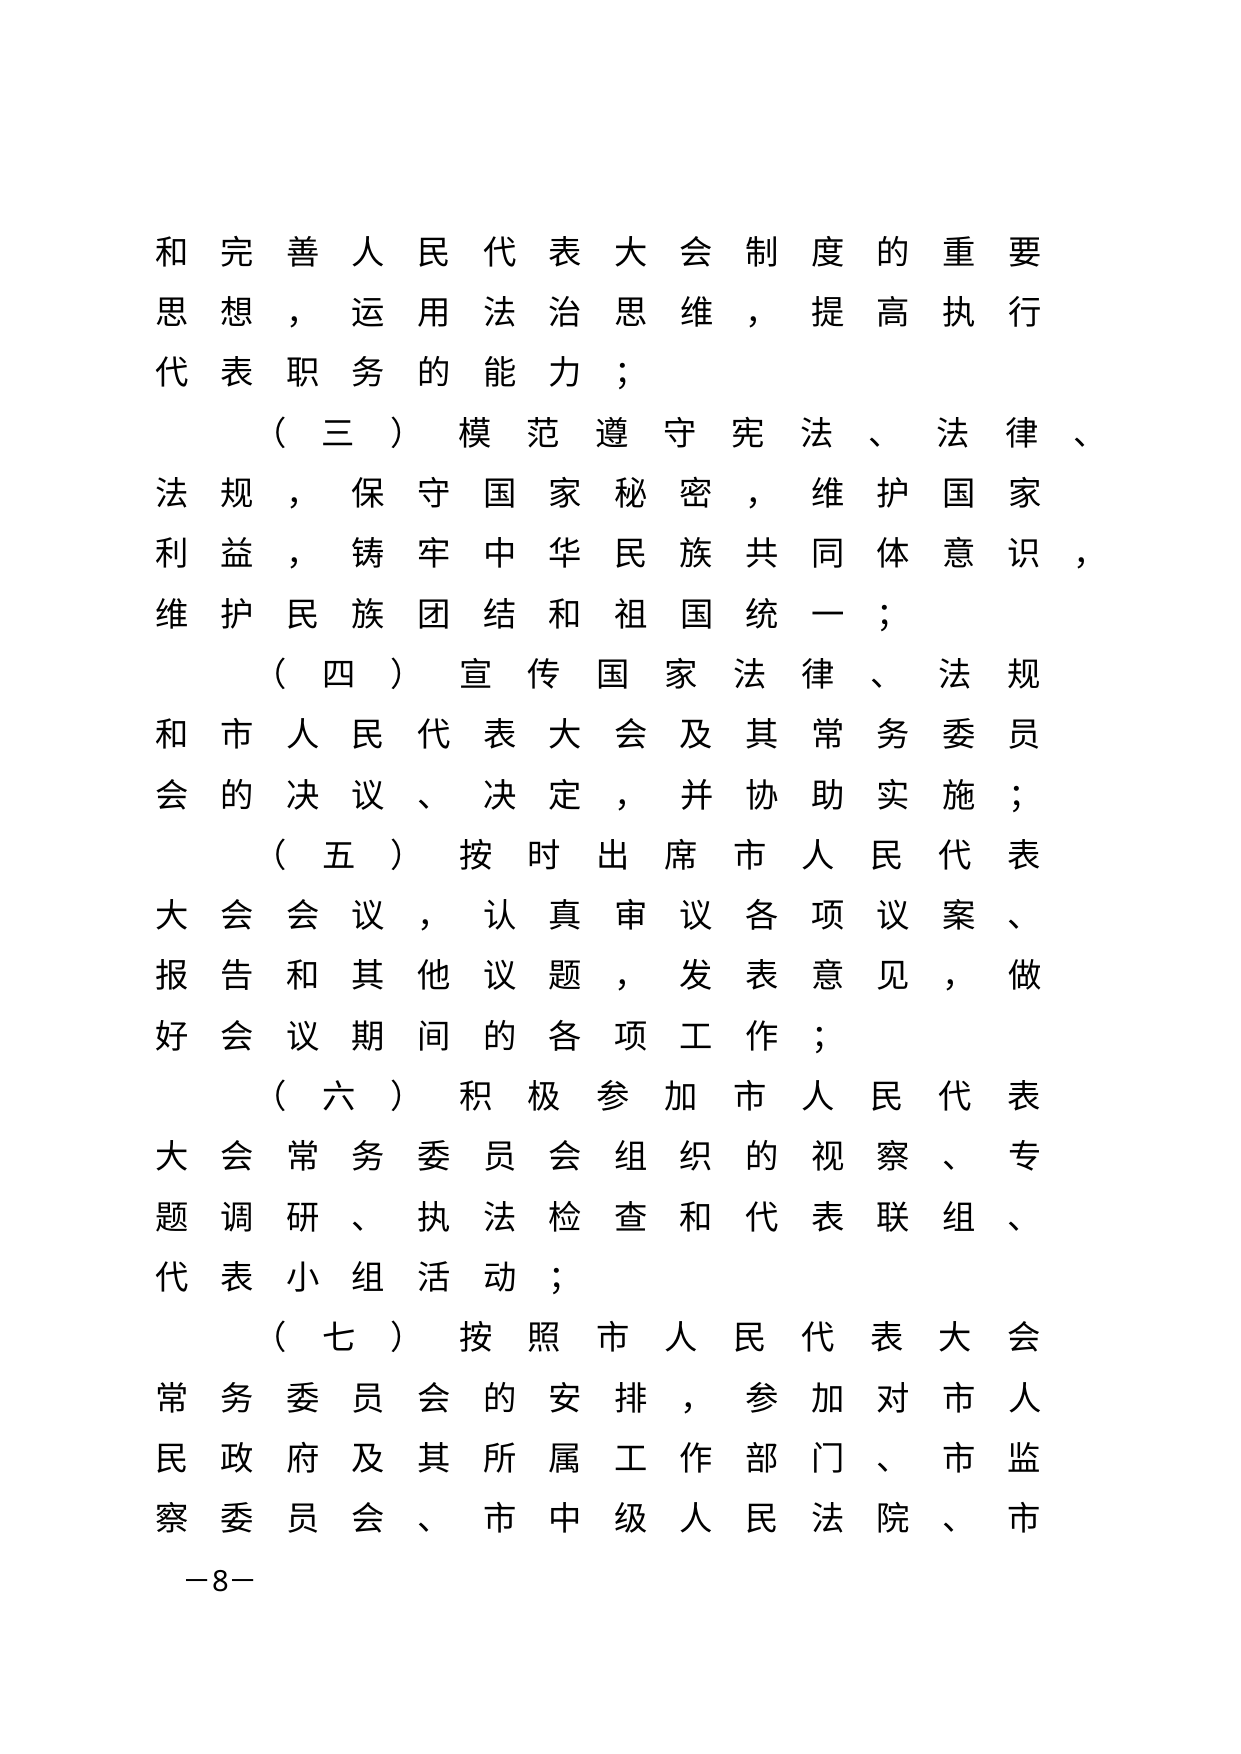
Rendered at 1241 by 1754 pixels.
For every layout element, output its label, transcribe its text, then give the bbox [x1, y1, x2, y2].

text （七）按照市人民代表大会常务委员会的安排，参加对市人民政府及其所属工作部门、市监察委员会、市中级人民法院、市人民检察院的评议活动； [155, 1305, 1073, 1546]
text （二）加强履职学习和调查研究，认真学习习近平新时代中国特色社会主义思想、习近平法治思想、习近平总书记关于坚持和完善人民代表大会制度的重要思想，运用法治思维，提高执行代表职务的能力； [155, 219, 1073, 400]
text （四）宣传国家法律、法规和市人民代表大会及其常务委员会的决议、决定，并协助实施； [155, 642, 1073, 823]
text （三）模范遵守宪法、法律、法规，保守国家秘密，维护国家利益，铸牢中华民族共同体意识，维护民族团结和祖国统一； [155, 400, 1073, 642]
text （六）积极参加市人民代表大会常务委员会组织的视察、专题调研、执法检查和代表联组、代表小组活动； [155, 1064, 1073, 1305]
text （五）按时出席市人民代表大会会议，认真审议各项议案、报告和其他议题，发表意见，做好会议期间的各项工作； [155, 823, 1073, 1064]
